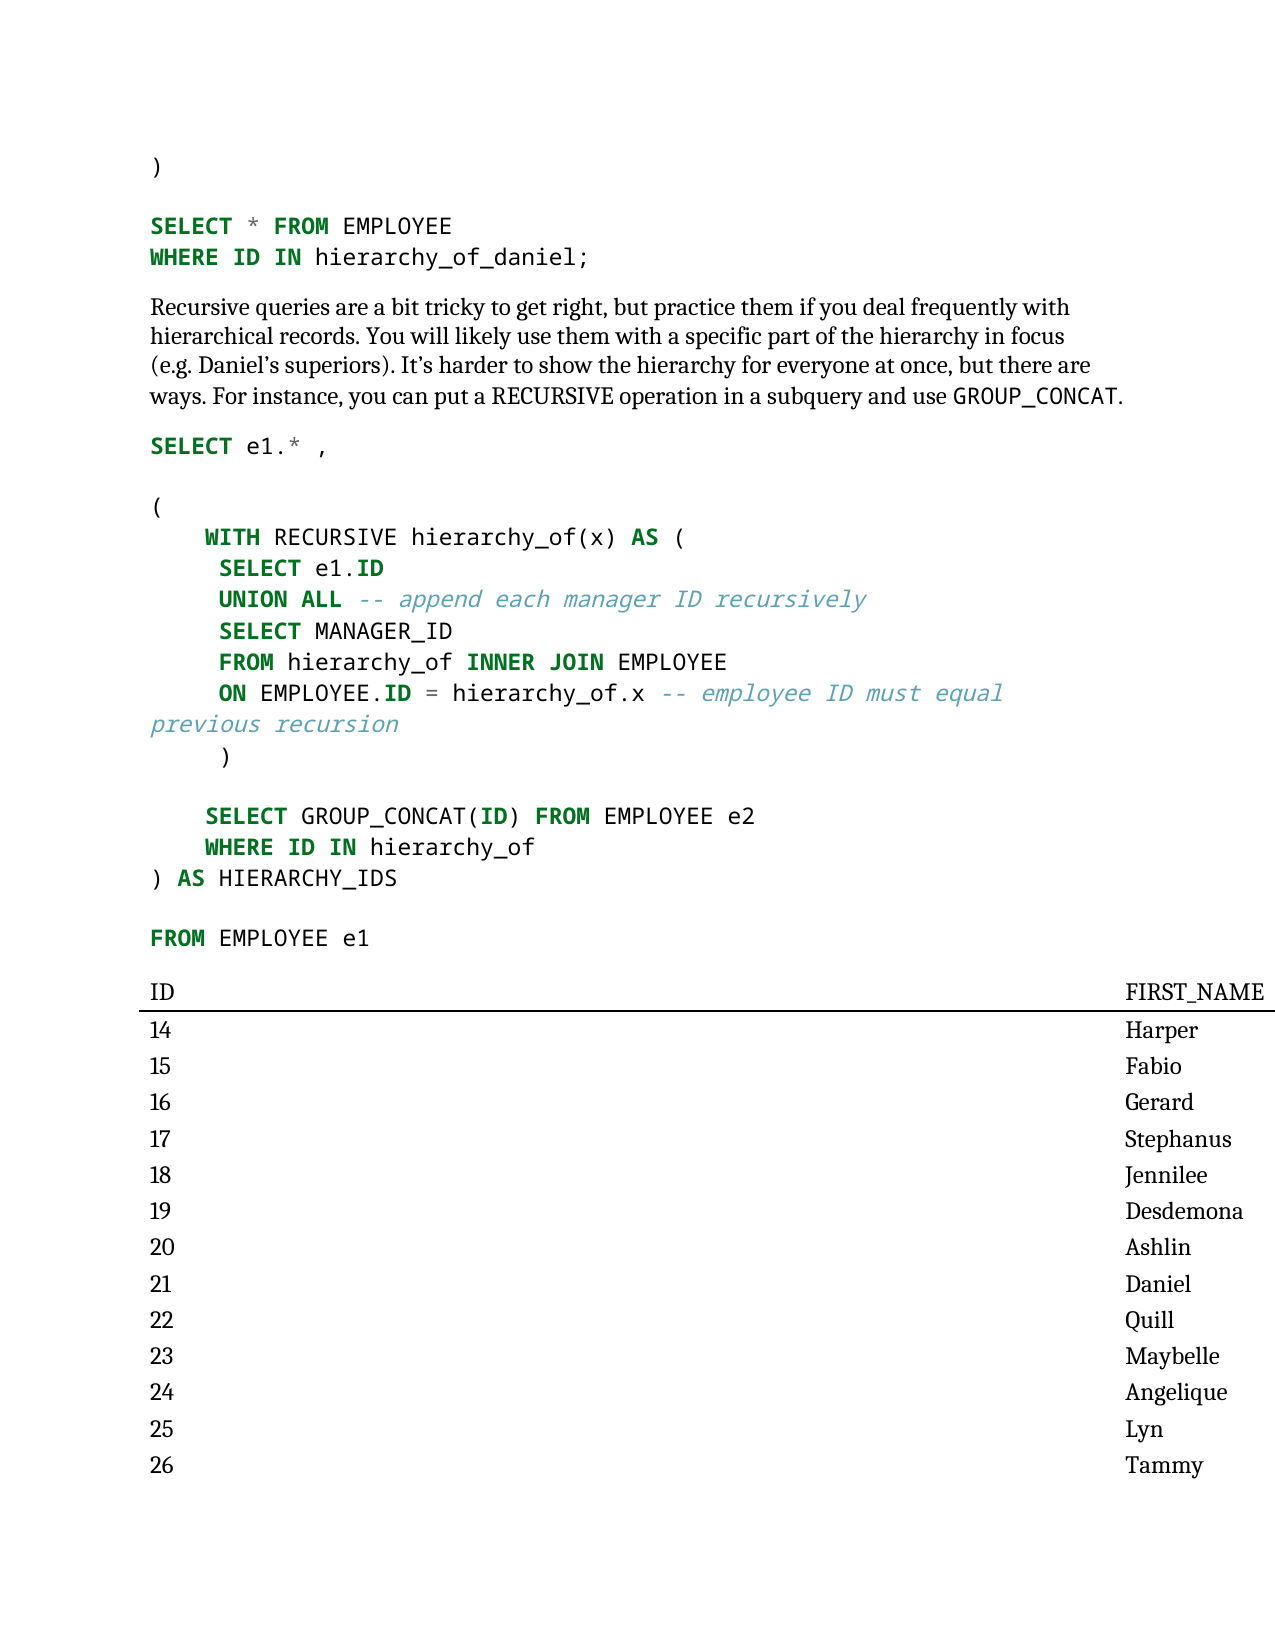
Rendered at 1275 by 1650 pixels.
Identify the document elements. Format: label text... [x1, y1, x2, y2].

table_cell 20 [139, 1230, 1114, 1266]
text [150, 150, 1125, 272]
table_cell Tammy [1114, 1447, 1275, 1483]
table_cell 21 [139, 1266, 1114, 1302]
table_cell Harper [1114, 1012, 1275, 1048]
table_cell 19 [139, 1193, 1114, 1229]
table_cell 22 [139, 1302, 1114, 1338]
table_cell 16 [139, 1085, 1114, 1121]
table_cell 14 [139, 1012, 1114, 1048]
table_cell 26 [139, 1447, 1114, 1483]
table_cell Lyn [1114, 1411, 1275, 1447]
table_cell 25 [139, 1411, 1114, 1447]
table_cell Ashlin [1114, 1230, 1275, 1266]
text Recursive queries are a bit tricky to get right, but practice them if you deal frequently with hierarchical records. You will likely use them with a specific part of the hierarchy in focus (e.g. Daniel’s superiors). It’s harder to show the hierarchy for everyone at once, but there are ways. For instance, you can put a RECURSIVE operation in a subquery and use GROUP_CONCAT. [150, 293, 1125, 411]
table_cell Quill [1114, 1302, 1275, 1338]
table_cell 24 [139, 1375, 1114, 1411]
table_header FIRST_NAME [1114, 974, 1275, 1010]
table_cell Jennilee [1114, 1157, 1275, 1193]
table_cell Desdemona [1114, 1193, 1275, 1229]
table_cell 17 [139, 1121, 1114, 1157]
table_cell 15 [139, 1048, 1114, 1084]
table_cell Daniel [1114, 1266, 1275, 1302]
table_cell 23 [139, 1338, 1114, 1374]
table_cell Maybelle [1114, 1338, 1275, 1374]
table_cell Gerard [1114, 1085, 1275, 1121]
text SELECT e1.* , ( WITH RECURSIVE hierarchy_of(x) AS ( SELECT e1.ID UNION ALL -- append each manager ID recursively SELECT MANAGER_ID FROM hierarchy_of INNER JOIN EMPLOYEE ON EMPLOYEE.ID = hierarchy_of.x -- employee ID must equal previous recursion ) SELECT GROUP_CONCAT(ID) FROM EMPLOYEE e2 WHERE ID IN hierarchy_of ) AS HIERARCHY_IDS FROM EMPLOYEE e1 [150, 429, 1125, 953]
table_cell Angelique [1114, 1375, 1275, 1411]
table_cell 18 [139, 1157, 1114, 1193]
table_cell Fabio [1114, 1048, 1275, 1084]
table_cell Stephanus [1114, 1121, 1275, 1157]
table_header ID [139, 974, 1114, 1010]
